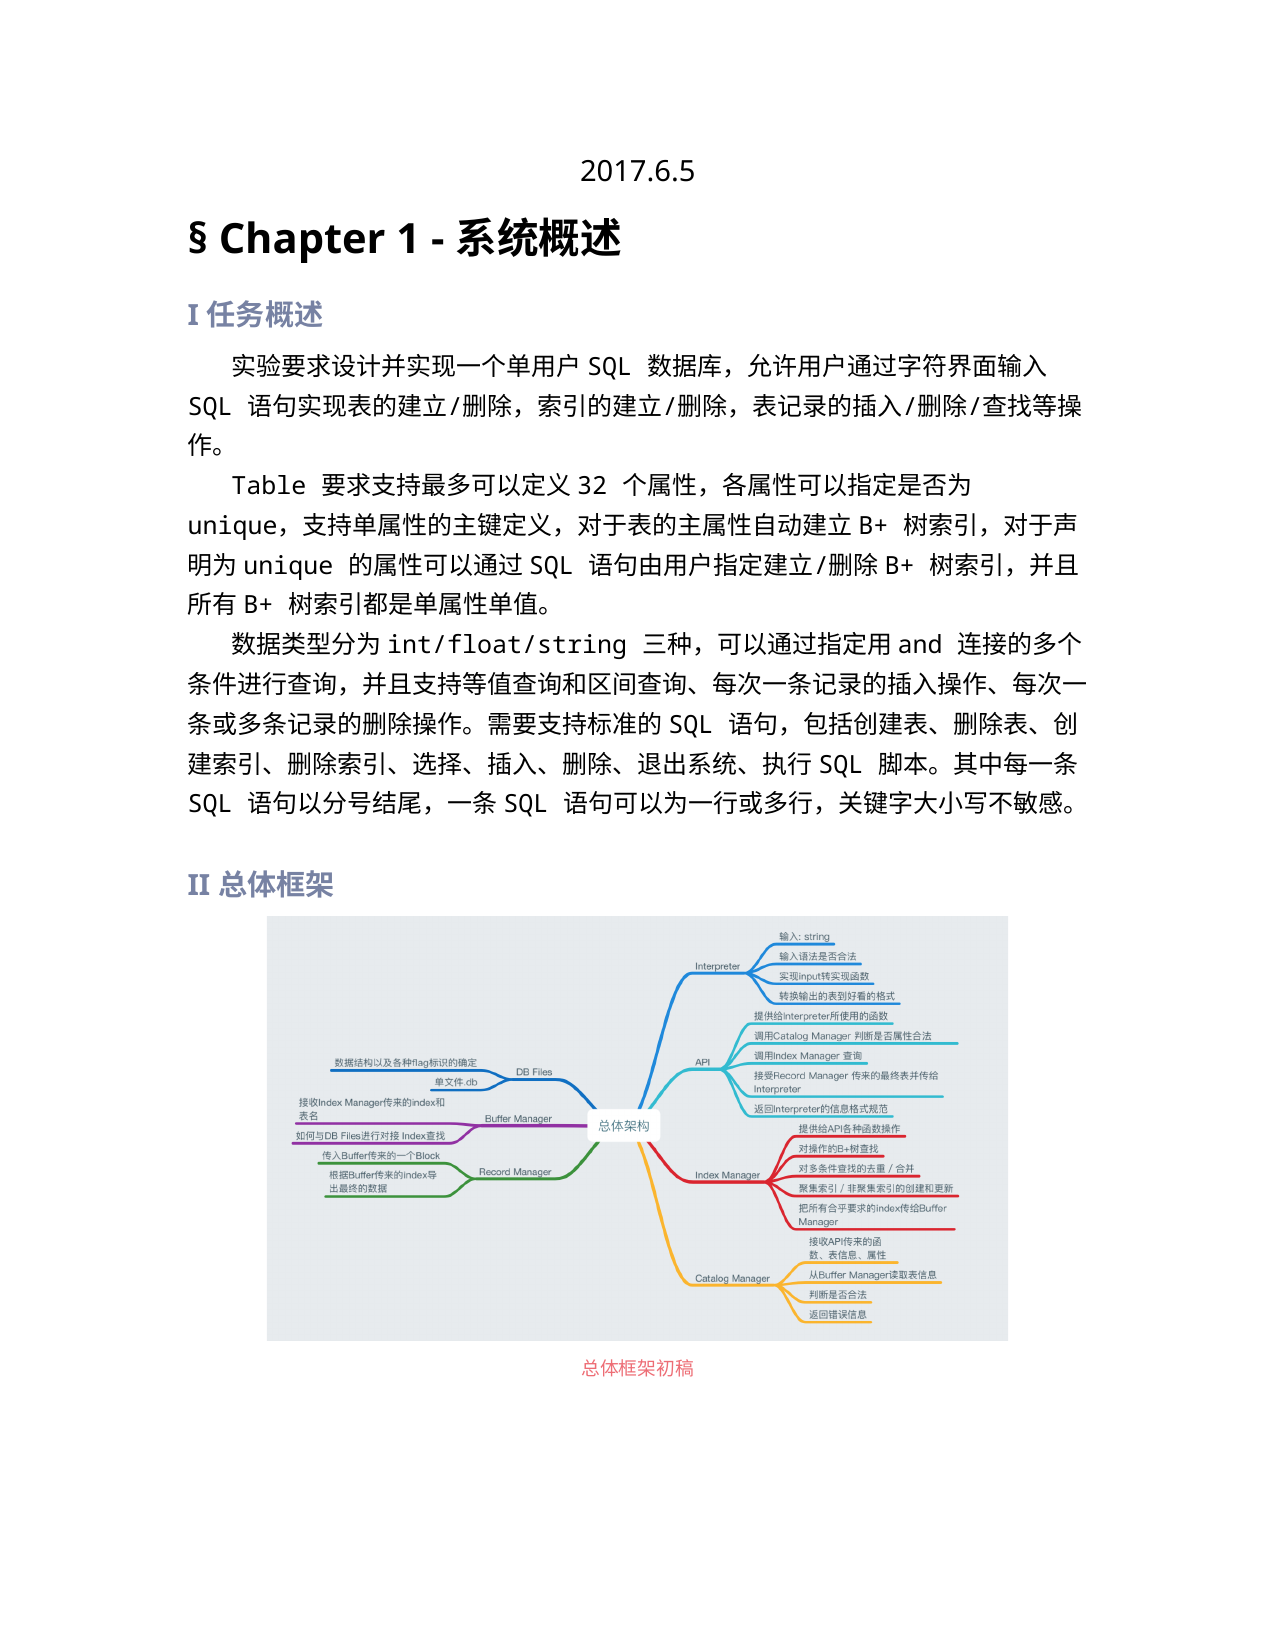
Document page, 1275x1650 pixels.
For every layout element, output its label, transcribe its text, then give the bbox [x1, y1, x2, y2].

text 数据类型分为 int/float/string 三种，可以通过指定用 and 连接的多个条件进行查询，并且支持等值查询和区间查询、每次一条记录的插入操作、每次一条或多条记录的删除操作。需要支持标准的 SQL 语句，包括创建表、删除表、创建索引、删除索引、选择、插入、删除、退出系统、执行 SQL 脚本。其中每一条 SQL 语句以分号结尾，一条 SQL 语句可以为一行或多行，关键字大小写不敏感。 [187, 625, 1087, 820]
text 实验要求设计并实现一个单用户 SQL 数据库，允许用户通过字符界面输入SQL 语句实现表的建立/删除，索引的建立/删除，表记录的插入/删除/查找等操作。 [187, 346, 1087, 462]
text Table 要求支持最多可以定义 32 个属性，各属性可以指定是否为 unique，支持单属性的主键定义，对于表的主属性自动建立 B+ 树索引，对于声明为 unique 的属性可以通过 SQL 语句由用户指定建立/删除 B+ 树索引，并且所有 B+ 树索引都是单属性单值。 [187, 466, 1087, 621]
picture [266, 916, 1009, 1341]
text 2017.6.5 [187, 150, 1087, 190]
subtitle II 总体框架 [187, 861, 1087, 903]
subtitle § Chapter 1 - 系统概述 [187, 206, 1087, 266]
subtitle I 任务概述 [187, 291, 1087, 333]
subtitle 总体框架初稿 [187, 1353, 1087, 1381]
